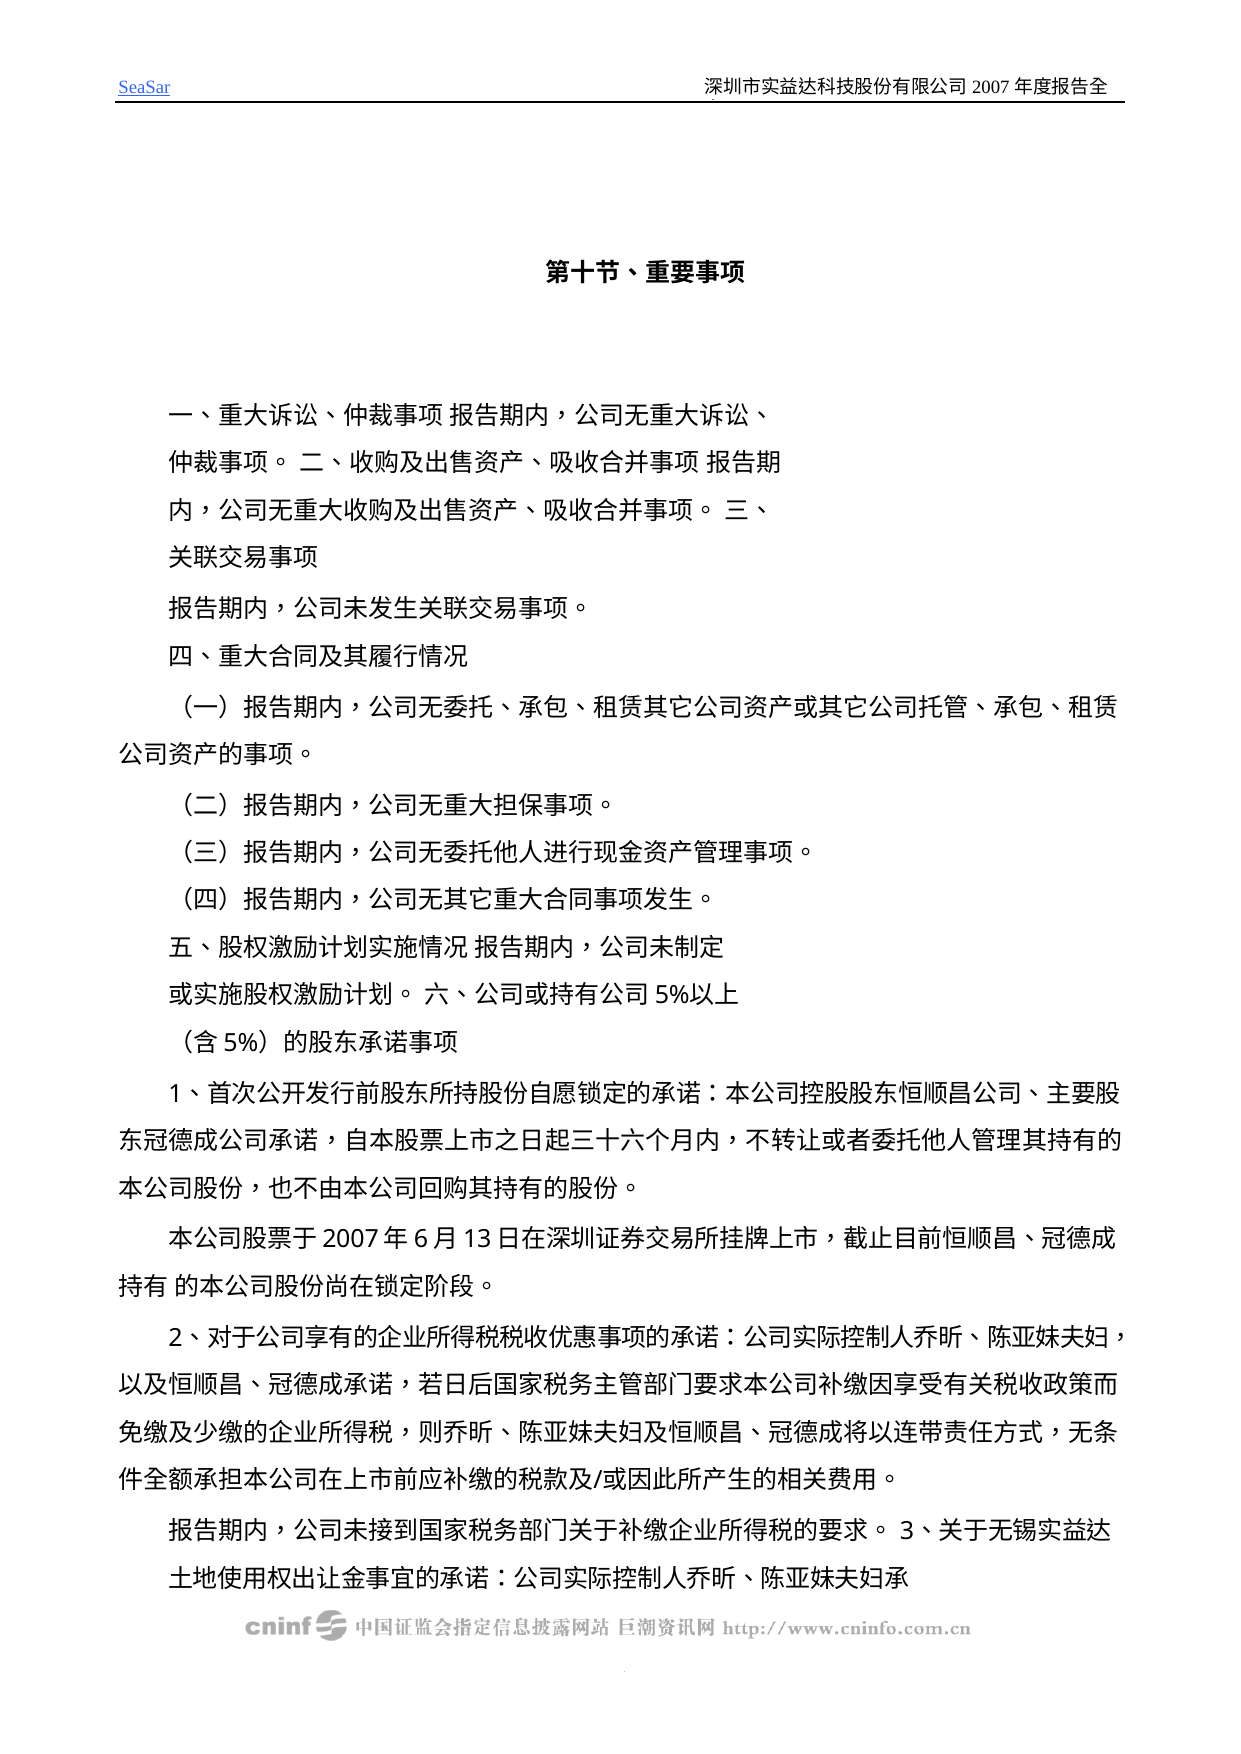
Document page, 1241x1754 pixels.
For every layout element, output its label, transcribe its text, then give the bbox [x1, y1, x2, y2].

text 1、首次公开发行前股东所持股份自愿锁定的承诺：本公司控股股东恒顺昌公司、主要股 东冠德成公司承诺，自本股票上市之日起三十六个月内，不转让或者委托他人管理其持有的 本公司股份，也不由本公司回购其持有的股份。 [118, 1075, 1123, 1204]
text 2、对于公司享有的企业所得税税收优惠事项的承诺：公司实际控制人乔昕、陈亚妹夫妇， 以及恒顺昌、冠德成承诺，若日后国家税务主管部门要求本公司补缴因享受有关税收政策而 免缴及少缴的企业所得税，则乔昕、陈亚妹夫妇及恒顺昌、冠德成将以连带责任方式，无条 件全额承担本公司在上市前应补缴的税款及/或因此所产生的相关费用。 [118, 1319, 1137, 1496]
text 本公司股票于2007年6月13日在深圳证券交易所挂牌上市，截止目前恒顺昌、冠德成持有 的本公司股份尚在锁定阶段。 [118, 1221, 1124, 1303]
picture [120, 1591, 1121, 1658]
text （三）报告期内，公司无委托他人进行现金资产管理事项。 [168, 834, 1124, 869]
text （一）报告期内，公司无委托、承包、租赁其它公司资产或其它公司托管、承包、租赁 公司资产的事项。 [118, 689, 1124, 771]
text 报告期内，公司未接到国家税务部门关于补缴企业所得税的要求。 3、关于无锡实益达土地使用权出让金事宜的承诺：公司实际控制人乔昕、陈亚妹夫妇承 [168, 1513, 1124, 1594]
text （四）报告期内，公司无其它重大合同事项发生。 五、股权激励计划实施情况 报告期内，公司未制定或实施股权激励计划。 六、公司或持有公司5%以上（含5%）的股东承诺事项 [168, 882, 745, 1059]
subtitle 第十节、重要事项 [545, 254, 1124, 288]
text 报告期内，公司未发生关联交易事项。 四、重大合同及其履行情况 [168, 591, 595, 672]
text （二）报告期内，公司无重大担保事项。 [168, 787, 1124, 821]
text 一、重大诉讼、仲裁事项 报告期内，公司无重大诉讼、仲裁事项。 二、收购及出售资产、吸收合并事项 报告期内，公司无重大收购及出售资产、吸收合并事项。 三、关联交易事项 [168, 397, 795, 574]
